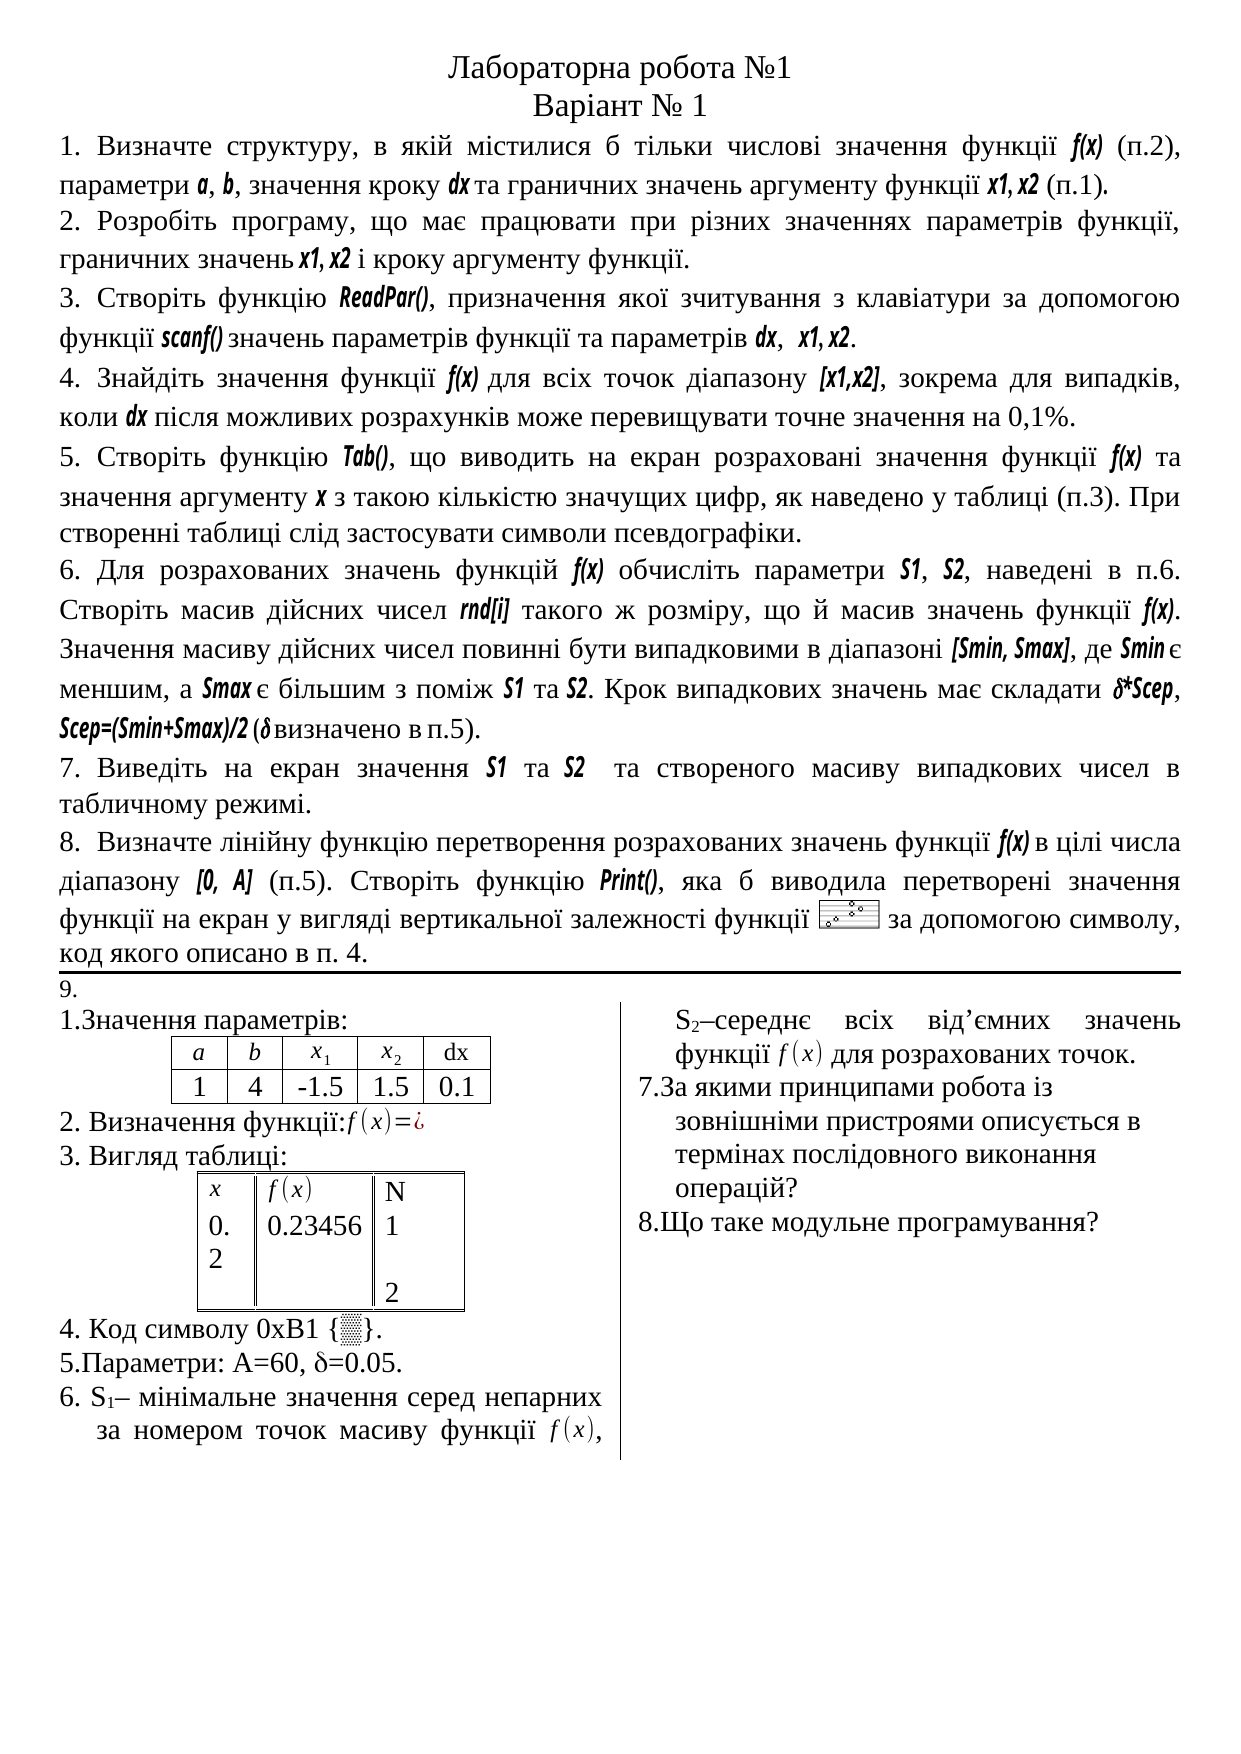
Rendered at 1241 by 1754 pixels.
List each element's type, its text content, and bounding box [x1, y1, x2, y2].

list Значення параметрів: [59, 1002, 602, 1036]
table_cell 4 [228, 1070, 282, 1103]
table_cell 1 [375, 1208, 464, 1275]
table_header [172, 1037, 227, 1068]
table_cell 1.5 [358, 1070, 423, 1103]
list Що таке модульне програмування? [638, 1204, 1181, 1237]
table_cell 1 [172, 1070, 227, 1103]
table_cell 2 [373, 1275, 464, 1308]
table_header [283, 1037, 357, 1068]
table_cell 0.23456 [257, 1208, 372, 1275]
list Вигляд таблиці: [59, 1138, 602, 1171]
table_header [228, 1037, 282, 1068]
picture [818, 899, 880, 929]
list За якими принципами робота із зовнішніми пристроями описується в термінах послідовного виконання операцій? [638, 1069, 1181, 1204]
list S1– мінімальне значення серед непарних за номером точок масиву функції , S2–середнє всіх від’ємних значень функції для розрахованих точок. [638, 1002, 1181, 1069]
table_header [256, 1174, 373, 1208]
table_header [424, 1037, 490, 1068]
table_cell 0.2 [198, 1208, 254, 1275]
list Код символу 0xB1 {▒}. [59, 1312, 602, 1345]
table_header [198, 1172, 256, 1208]
table_cell [198, 1275, 256, 1308]
table_cell -1.5 [283, 1070, 357, 1103]
table_header N [373, 1174, 464, 1208]
table_cell [256, 1275, 373, 1308]
list Параметри: A=60, =0.05. [59, 1345, 602, 1379]
list S1– мінімальне значення серед непарних за номером точок масиву функції , S2–середнє всіх від’ємних значень функції для розрахованих точок. [59, 1379, 602, 1446]
table_cell 0.1 [424, 1070, 490, 1103]
table_header [358, 1037, 423, 1068]
list Визначення функції: [59, 1104, 602, 1138]
